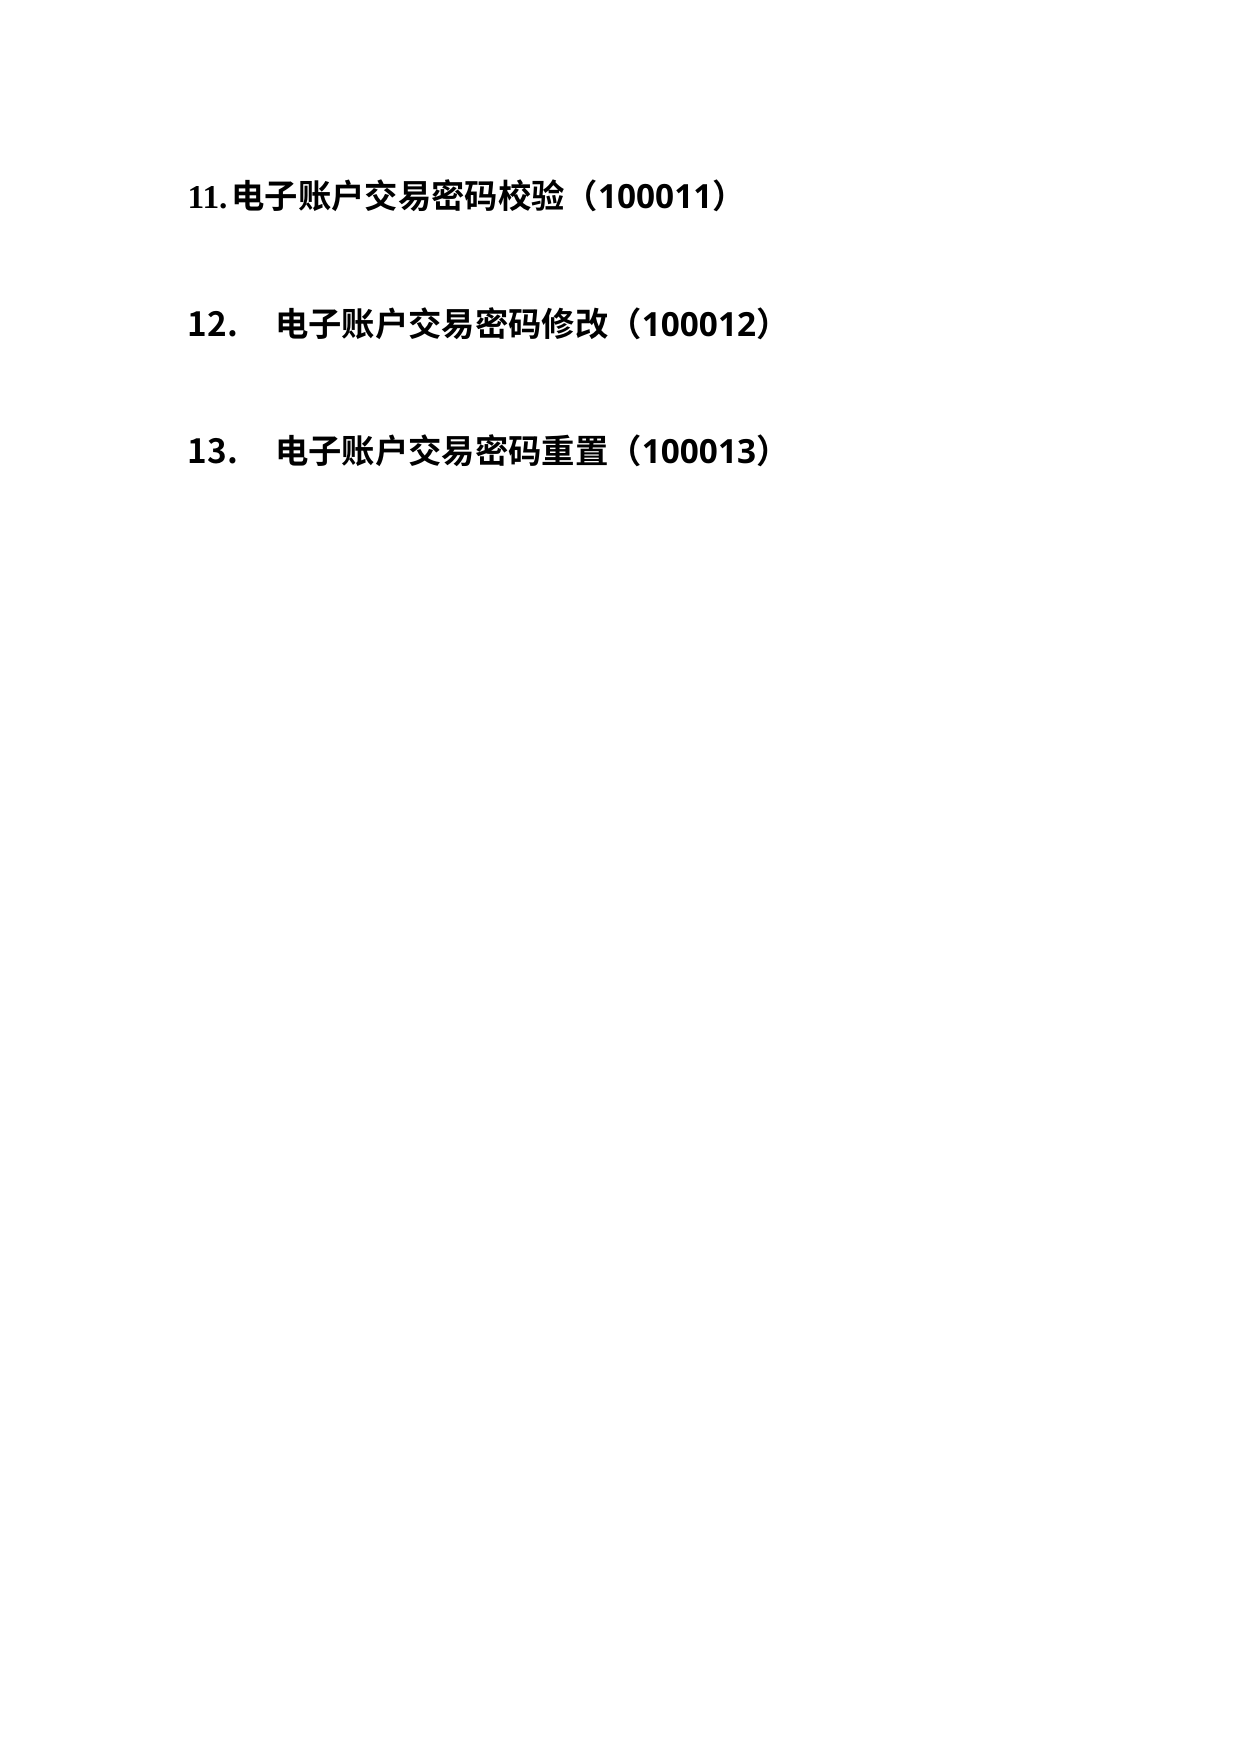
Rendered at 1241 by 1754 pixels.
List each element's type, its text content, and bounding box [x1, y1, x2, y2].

subtitle 电子账户交易密码修改（100012） [187, 289, 1053, 354]
subtitle 电子账户交易密码重置（100013） [187, 417, 1053, 482]
subtitle 电子账户交易密码校验（100011） [187, 162, 1053, 227]
